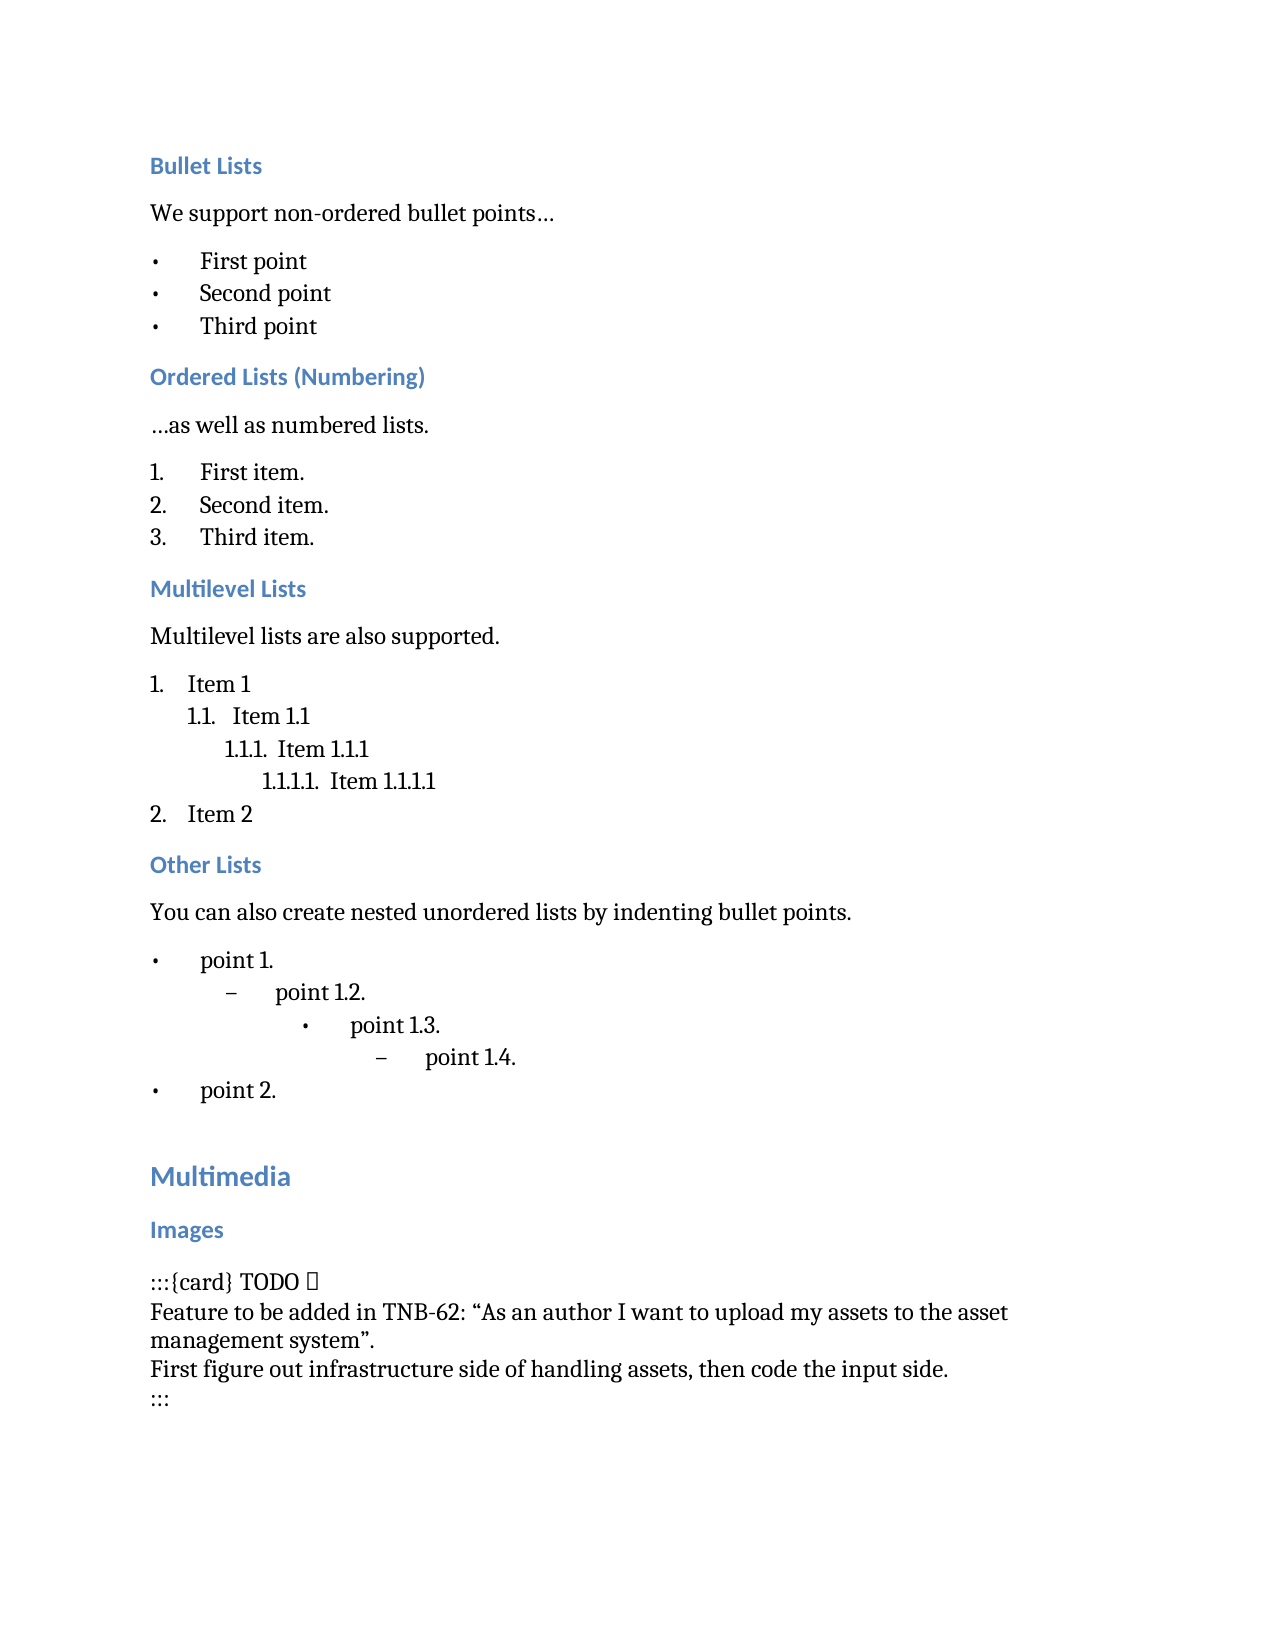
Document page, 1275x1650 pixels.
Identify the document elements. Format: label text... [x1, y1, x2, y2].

subtitle Images [150, 1214, 1125, 1245]
list First point [150, 247, 1125, 276]
list Item 1.1.1 [225, 734, 1125, 763]
subtitle Ordered Lists (Numbering) [150, 361, 1125, 392]
list point 1.4. [375, 1043, 1125, 1072]
list Third item. [150, 523, 1125, 552]
list Item 1.1 [187, 702, 1125, 731]
list Item 1.1.1.1 [262, 767, 1125, 796]
subtitle Bullet Lists [150, 150, 1125, 181]
list point 1. [150, 946, 1125, 974]
list Second point [150, 279, 1125, 308]
text …as well as numbered lists. [150, 411, 1125, 439]
list point 2. [150, 1076, 1125, 1104]
list point 1.2. [225, 978, 1125, 1007]
list Third point [150, 312, 1125, 341]
list First item. [150, 458, 1125, 487]
text Multilevel lists are also supported. [150, 622, 1125, 651]
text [150, 1264, 1125, 1413]
list Item 1 [150, 669, 1125, 698]
subtitle Multimedia [150, 1158, 1125, 1193]
list Second item. [150, 491, 1125, 519]
subtitle Multilevel Lists [150, 573, 1125, 603]
list point 1.3. [300, 1011, 1125, 1039]
list Item 2 [150, 799, 1125, 828]
text You can also create nested unordered lists by indenting bullet points. [150, 898, 1125, 927]
subtitle Other Lists [150, 849, 1125, 879]
text We support non-ordered bullet points… [150, 199, 1125, 228]
